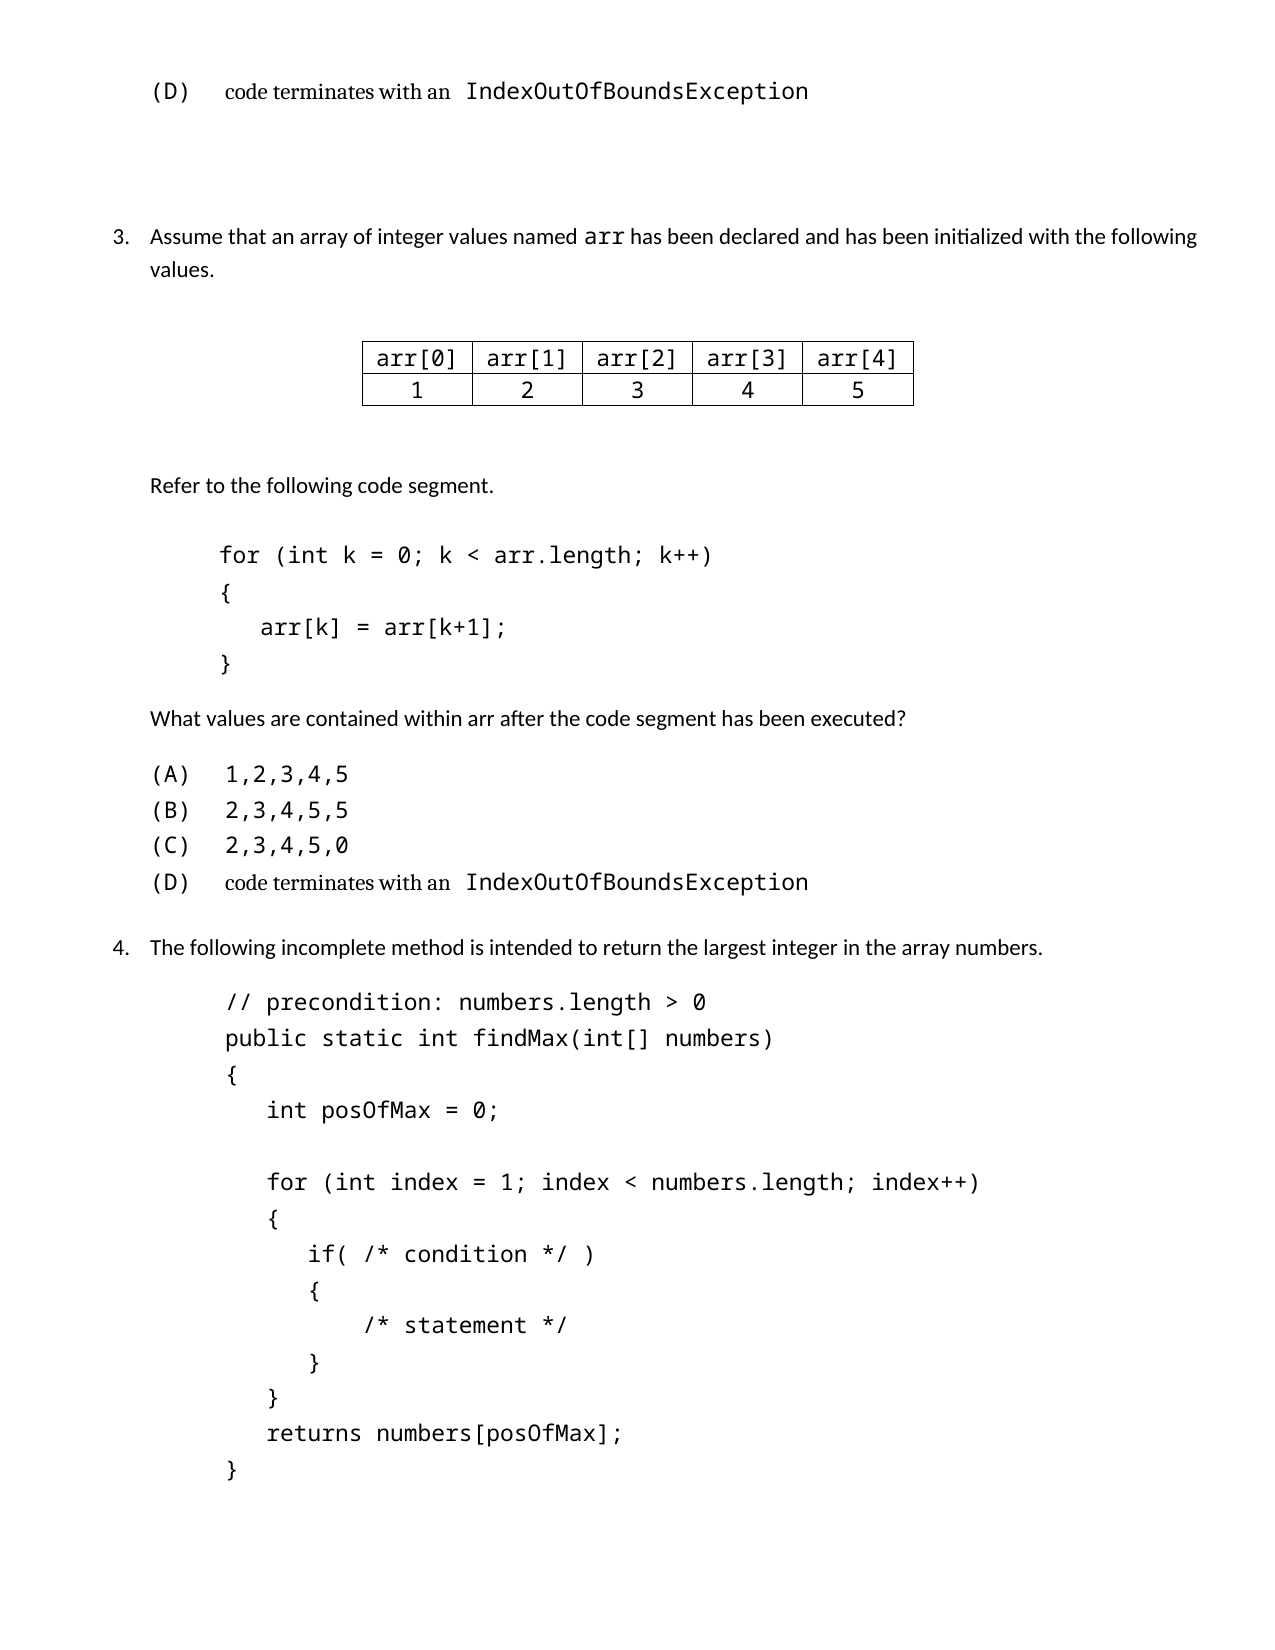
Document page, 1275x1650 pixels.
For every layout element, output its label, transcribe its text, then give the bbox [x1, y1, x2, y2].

list Assume that an array of integer values named arr has been declared and has been initialized with the following values. [112, 220, 1200, 284]
table_header arr[3] [693, 342, 802, 373]
table_header arr[2] [583, 342, 692, 373]
list code terminates with an IndexOutOfBoundsException [150, 865, 1200, 929]
list The following incomplete method is intended to return the largest integer in the array numbers. [112, 933, 1200, 961]
table_header arr[0] [363, 342, 472, 373]
table_cell 5 [803, 374, 913, 405]
list 2,3,4,5,5 [150, 793, 1200, 825]
list code terminates with an IndexOutOfBoundsException [150, 75, 1200, 138]
table_header arr[1] [473, 342, 582, 373]
table_cell 1 [363, 374, 472, 405]
list 2,3,4,5,0 [150, 829, 1200, 861]
list Refer to the following code segment. for (int k = 0; k < arr.length; k++) { arr[k] = arr[k+1]; } [150, 471, 1200, 678]
text // precondition: numbers.length > 0 public static int findMax(int[] numbers) { int posOfMax = 0; for (int index = 1; index < numbers.length; index++) { if( /* condition */ ) { /* statement */ } } returns numbers[posOfMax]; } [225, 986, 1200, 1484]
table_cell 2 [473, 374, 582, 405]
table_cell 3 [583, 374, 692, 405]
table_cell 4 [693, 374, 802, 405]
list 1,2,3,4,5 [150, 758, 1200, 789]
table_header arr[4] [803, 342, 913, 373]
text What values are contained within arr after the code segment has been executed? [75, 704, 1200, 732]
